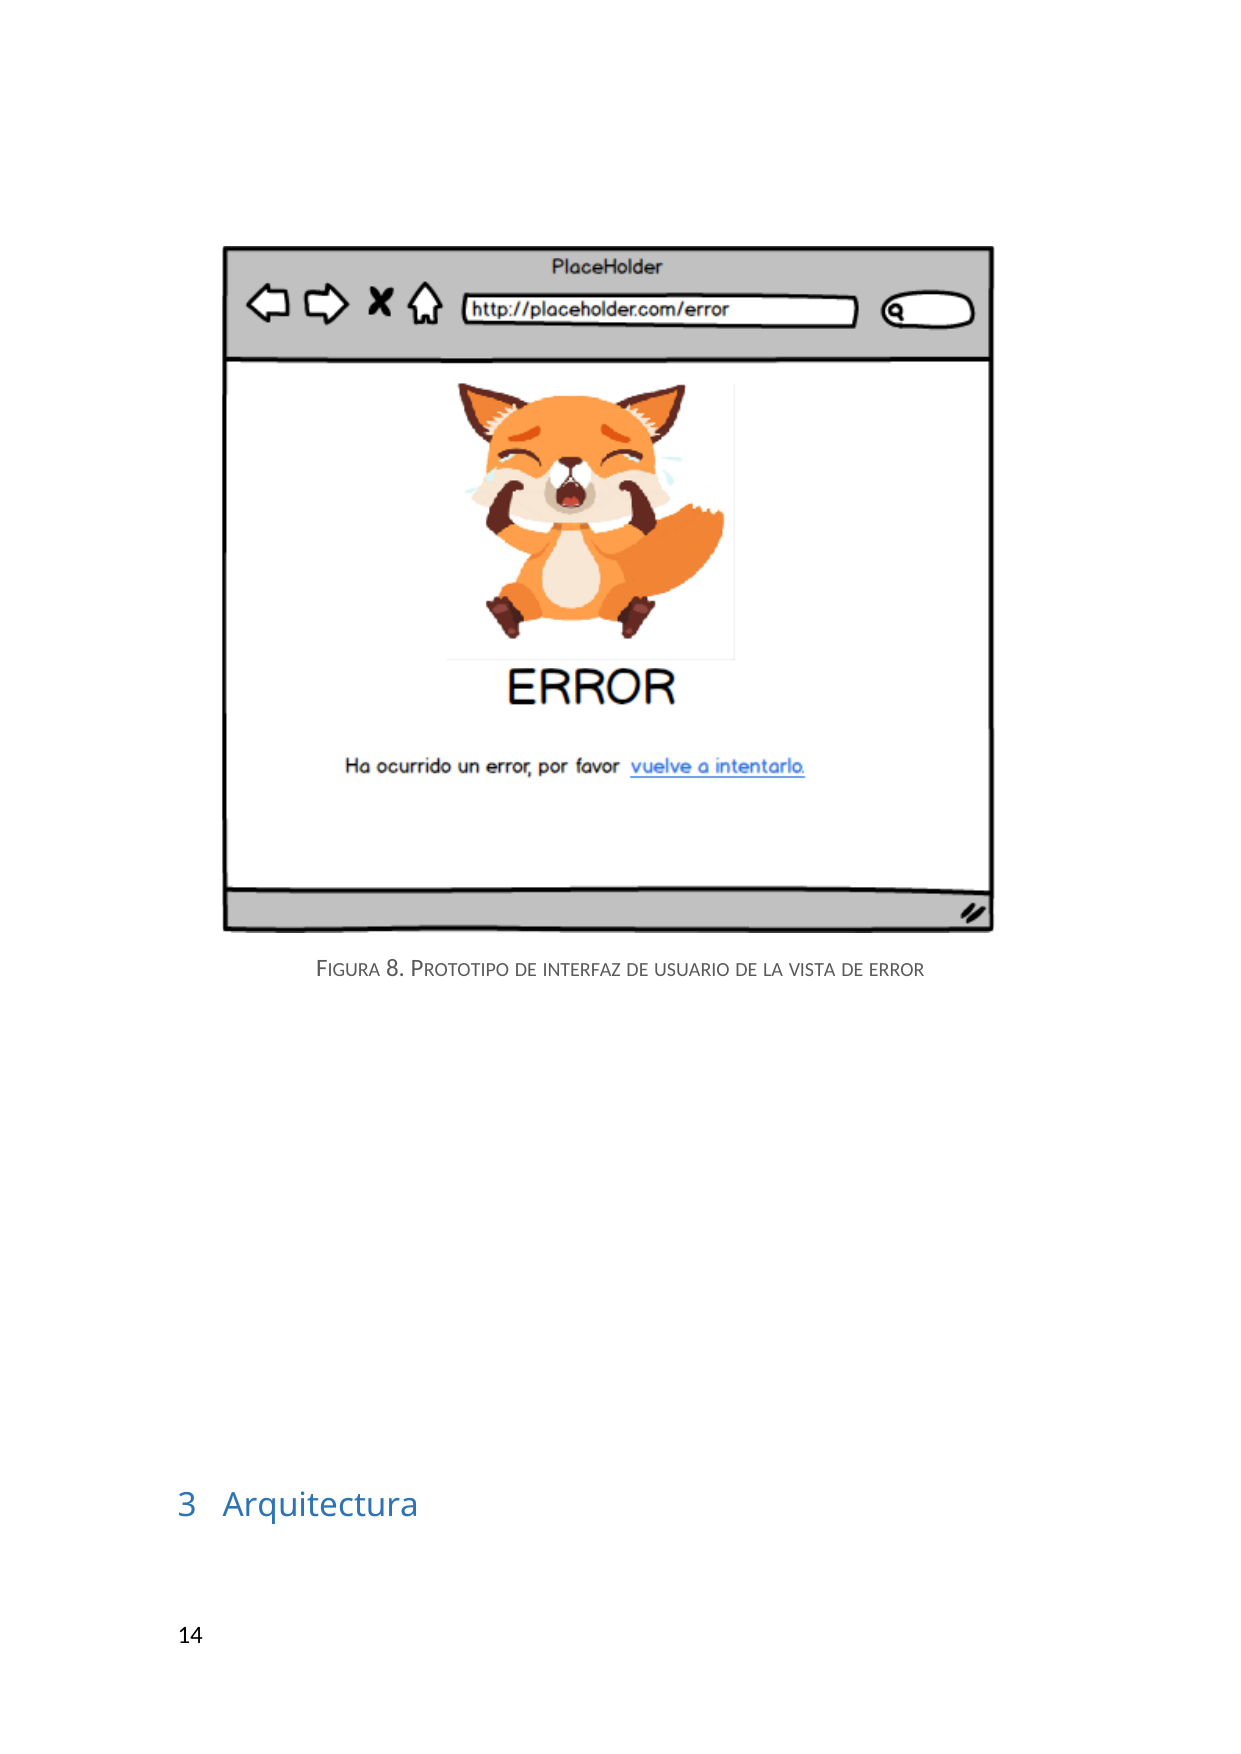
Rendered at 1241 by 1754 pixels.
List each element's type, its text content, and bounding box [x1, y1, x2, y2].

text Figura 8. Prototipo de interfaz de usuario de la vista de error [177, 952, 1063, 982]
picture [222, 246, 995, 933]
subtitle Arquitectura [177, 1481, 1063, 1526]
